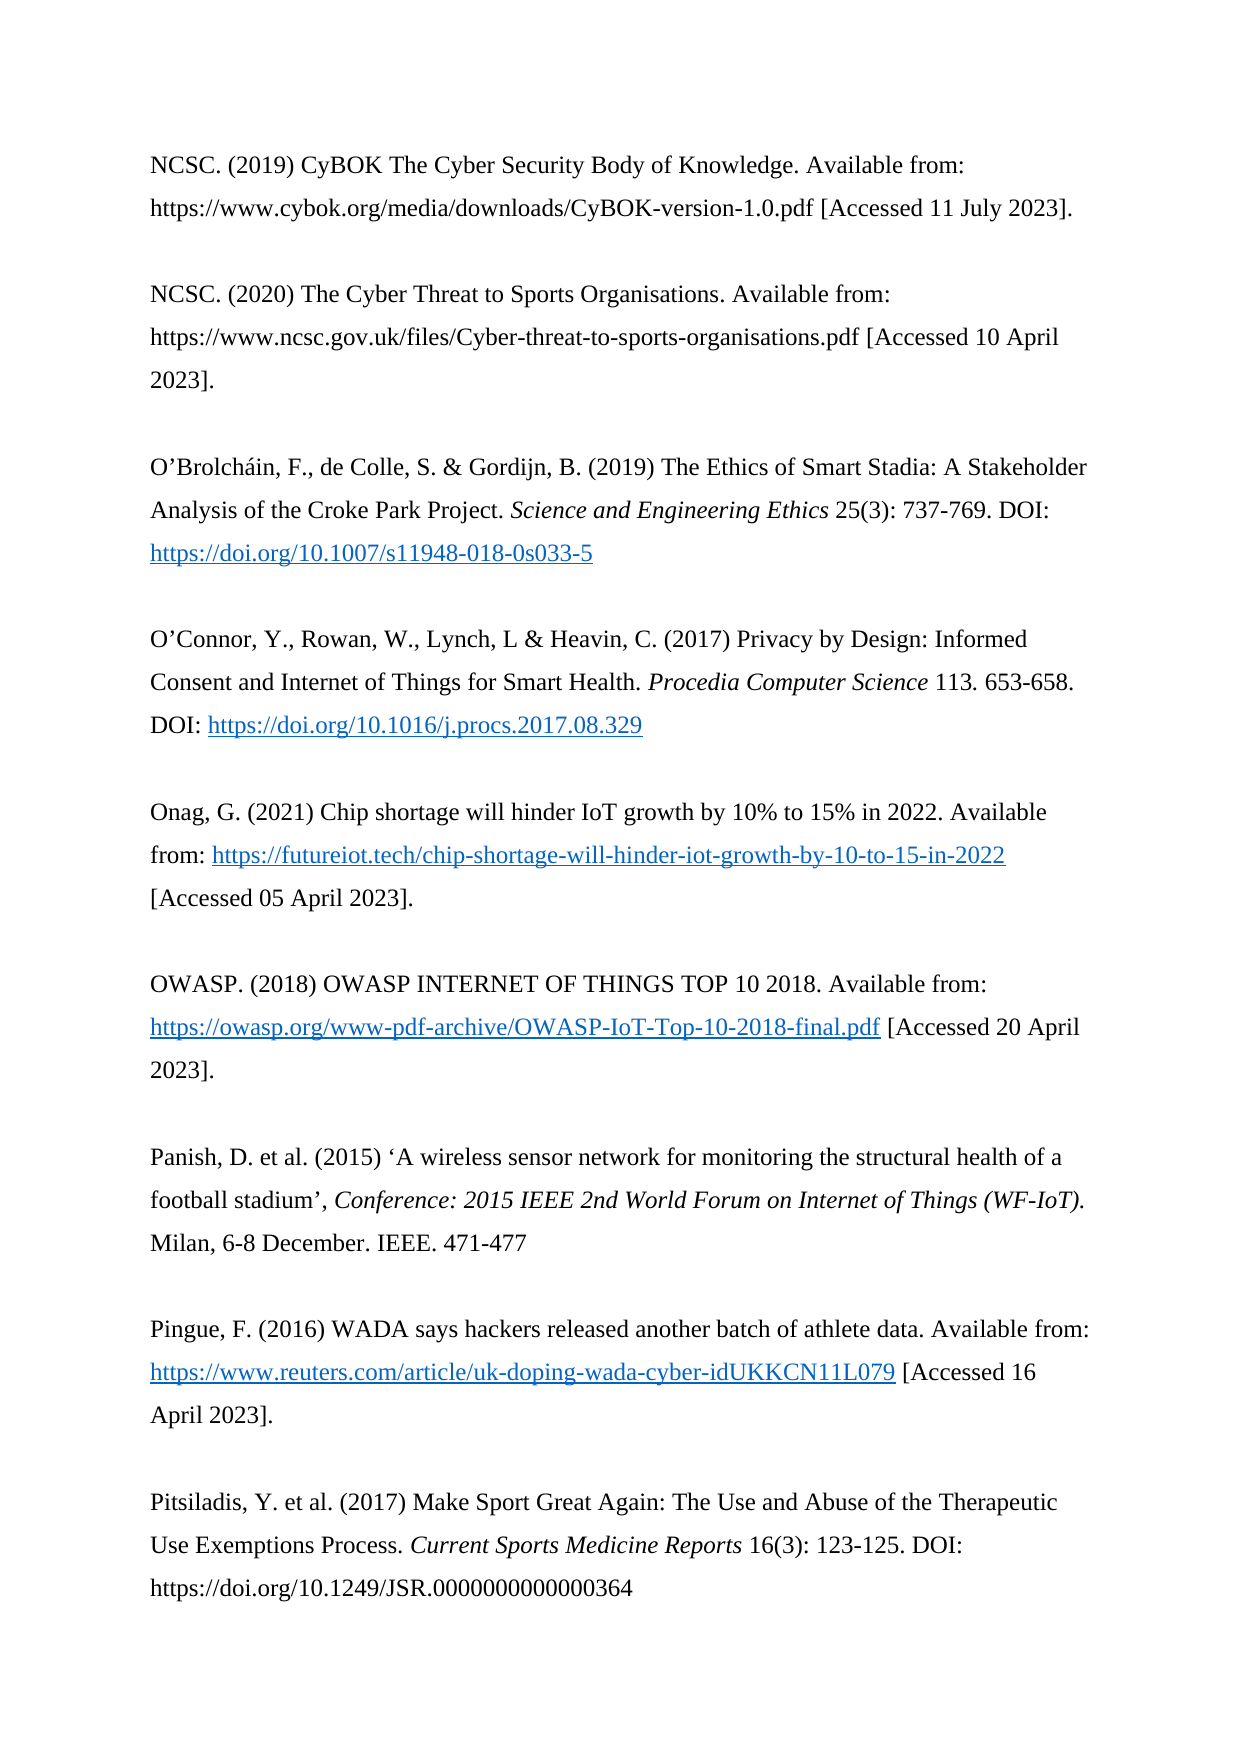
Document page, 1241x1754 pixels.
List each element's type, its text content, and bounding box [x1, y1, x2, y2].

text Onag, G. (2021) Chip shortage will hinder IoT growth by 10% to 15% in 2022. Available from: https://futureiot.tech/chip-shortage-will-hinder-iot-growth-by-10-to-15-in-2022 [Accessed 05 April 2023]. [150, 797, 1090, 912]
text O’Connor, Y., Rowan, W., Lynch, L & Heavin, C. (2017) Privacy by Design: Informed Consent and Internet of Things for Smart Health. Procedia Computer Science 113. 653-658. DOI: https://doi.org/10.1016/j.procs.2017.08.329 [150, 624, 1090, 739]
text NCSC. (2019) CyBOK The Cyber Security Body of Knowledge. Available from: https://www.cybok.org/media/downloads/CyBOK-version-1.0.pdf [Accessed 11 July 2023]. [150, 150, 1090, 222]
text Pingue, F. (2016) WADA says hackers released another batch of athlete data. Available from: https://www.reuters.com/article/uk-doping-wada-cyber-idUKKCN11L079 [Accessed 16 April 2023]. [150, 1314, 1090, 1429]
text O’Brolcháin, F., de Colle, S. & Gordijn, B. (2019) The Ethics of Smart Stadia: A Stakeholder Analysis of the Croke Park Project. Science and Engineering Ethics 25(3): 737-769. DOI: https://doi.org/10.1007/s11948-018-0s033-5 [150, 452, 1090, 567]
text OWASP. (2018) OWASP INTERNET OF THINGS TOP 10 2018. Available from: https://owasp.org/www-pdf-archive/OWASP-IoT-Top-10-2018-final.pdf [Accessed 20 April 2023]. [150, 969, 1090, 1084]
text Panish, D. et al. (2015) ‘A wireless sensor network for monitoring the structural health of a football stadium’, Conference: 2015 IEEE 2nd World Forum on Internet of Things (WF-IoT). Milan, 6-8 December. IEEE. 471-477 [150, 1142, 1090, 1257]
text Pitsiladis, Y. et al. (2017) Make Sport Great Again: The Use and Abuse of the Therapeutic Use Exemptions Process. Current Sports Medicine Reports 16(3): 123-125. DOI: https://doi.org/10.1249/JSR.0000000000000364 [150, 1487, 1090, 1602]
text NCSC. (2020) The Cyber Threat to Sports Organisations. Available from: https://www.ncsc.gov.uk/files/Cyber-threat-to-sports-organisations.pdf [Accessed 10 April 2023]. [150, 279, 1090, 394]
